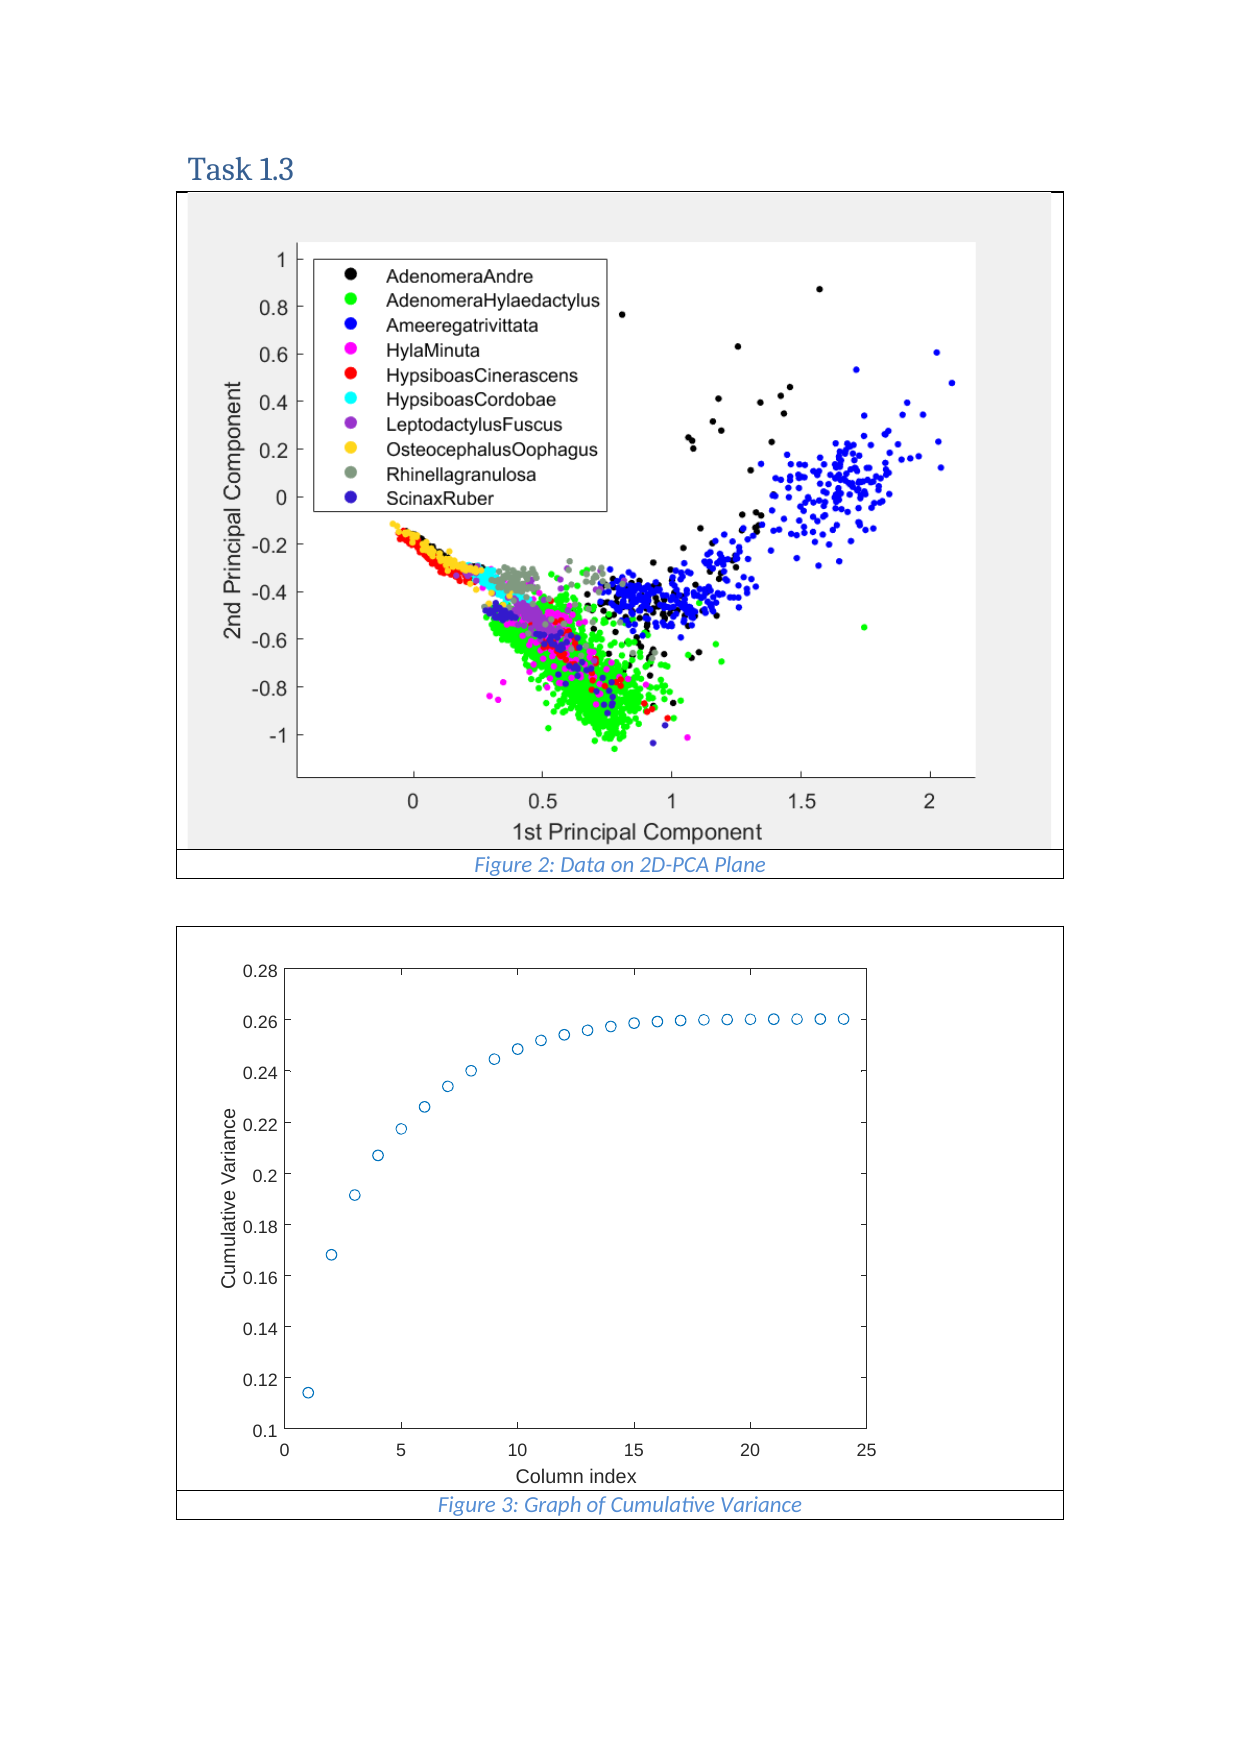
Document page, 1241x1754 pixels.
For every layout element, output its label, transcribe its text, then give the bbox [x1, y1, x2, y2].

table_header [177, 193, 187, 849]
table_cell Figure 2: Data on 2D-PCA Plane [177, 850, 1063, 878]
table_header [1052, 193, 1063, 849]
subtitle Task 1.3 [187, 150, 1053, 188]
table_header [177, 927, 1063, 1489]
table_cell Figure 3: Graph of Cumulative Variance [177, 1491, 1063, 1519]
picture [187, 192, 1052, 849]
